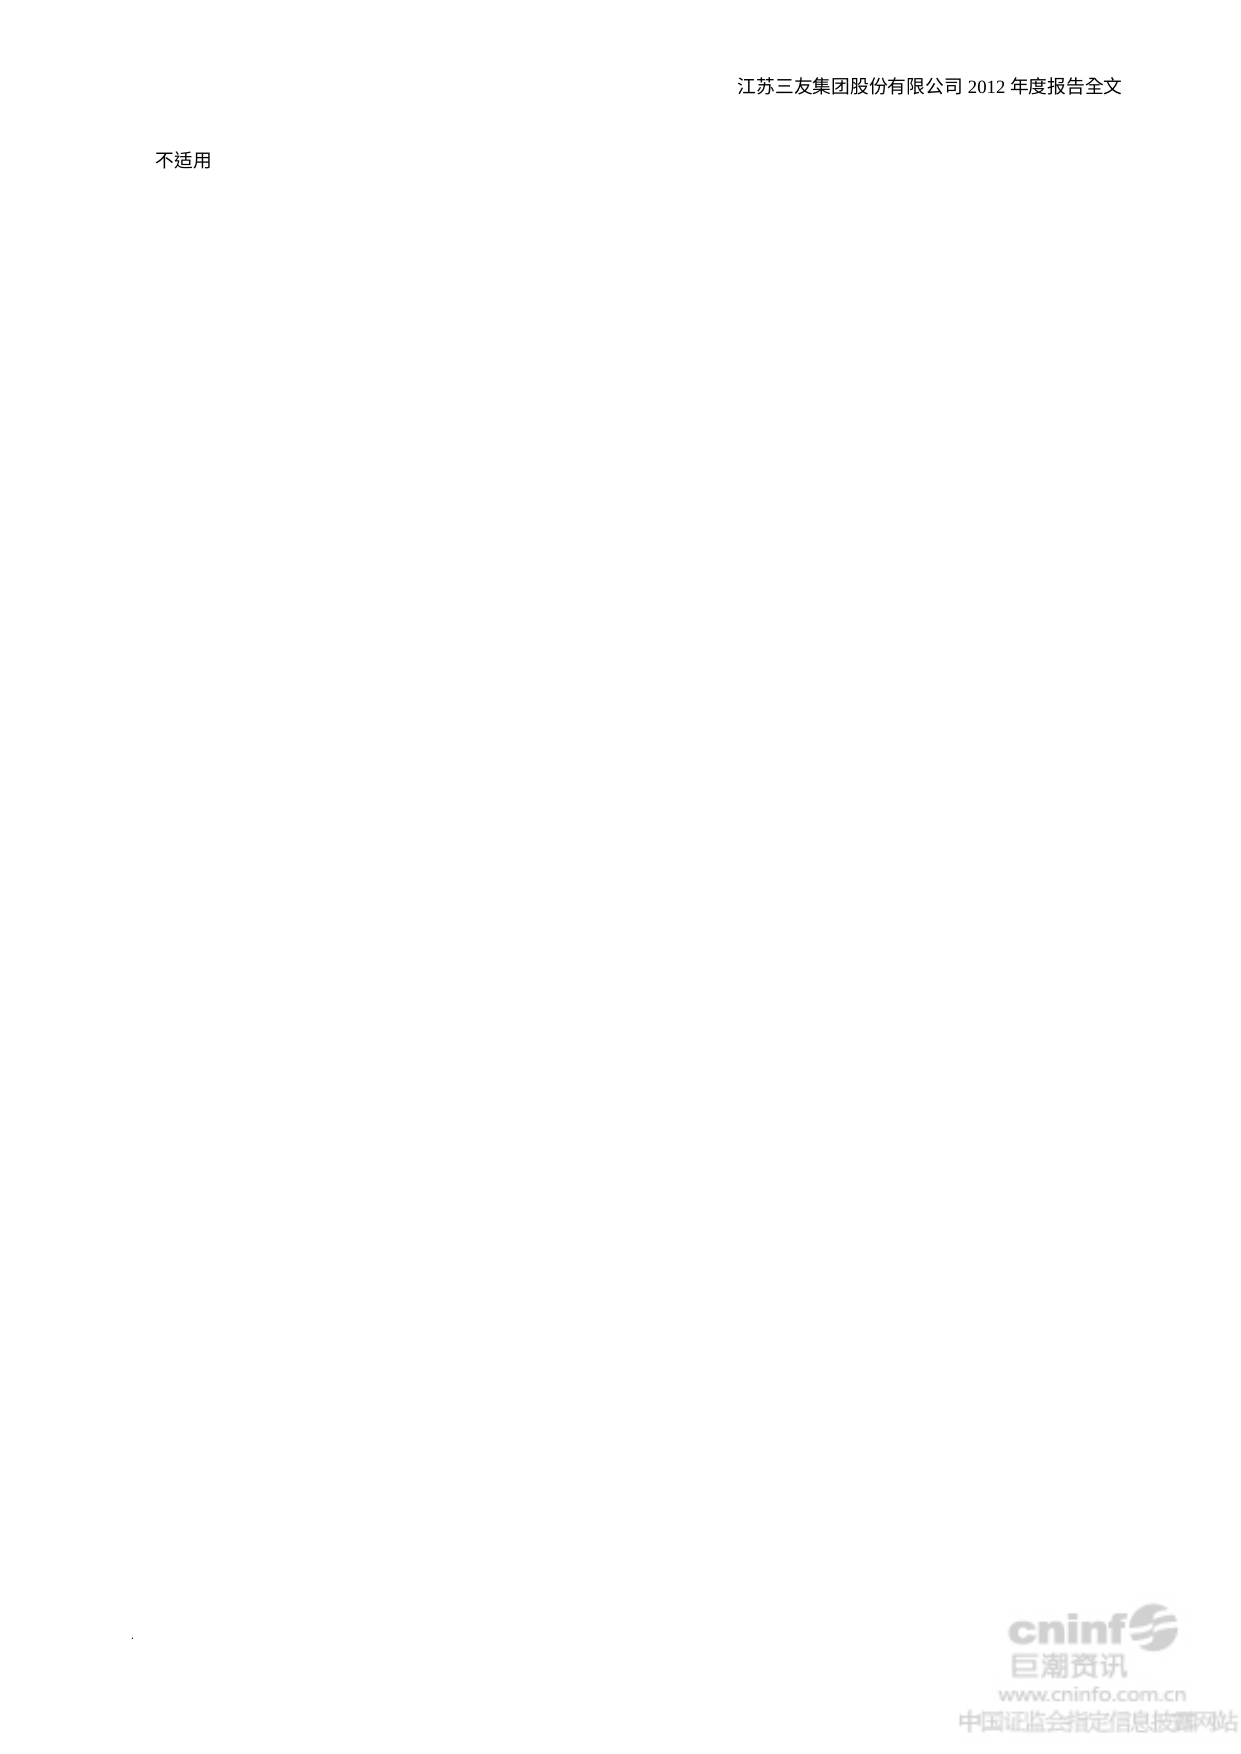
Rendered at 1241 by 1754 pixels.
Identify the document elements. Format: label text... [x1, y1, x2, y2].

picture [958, 1593, 1241, 1754]
text 不适用 [156, 147, 1240, 173]
